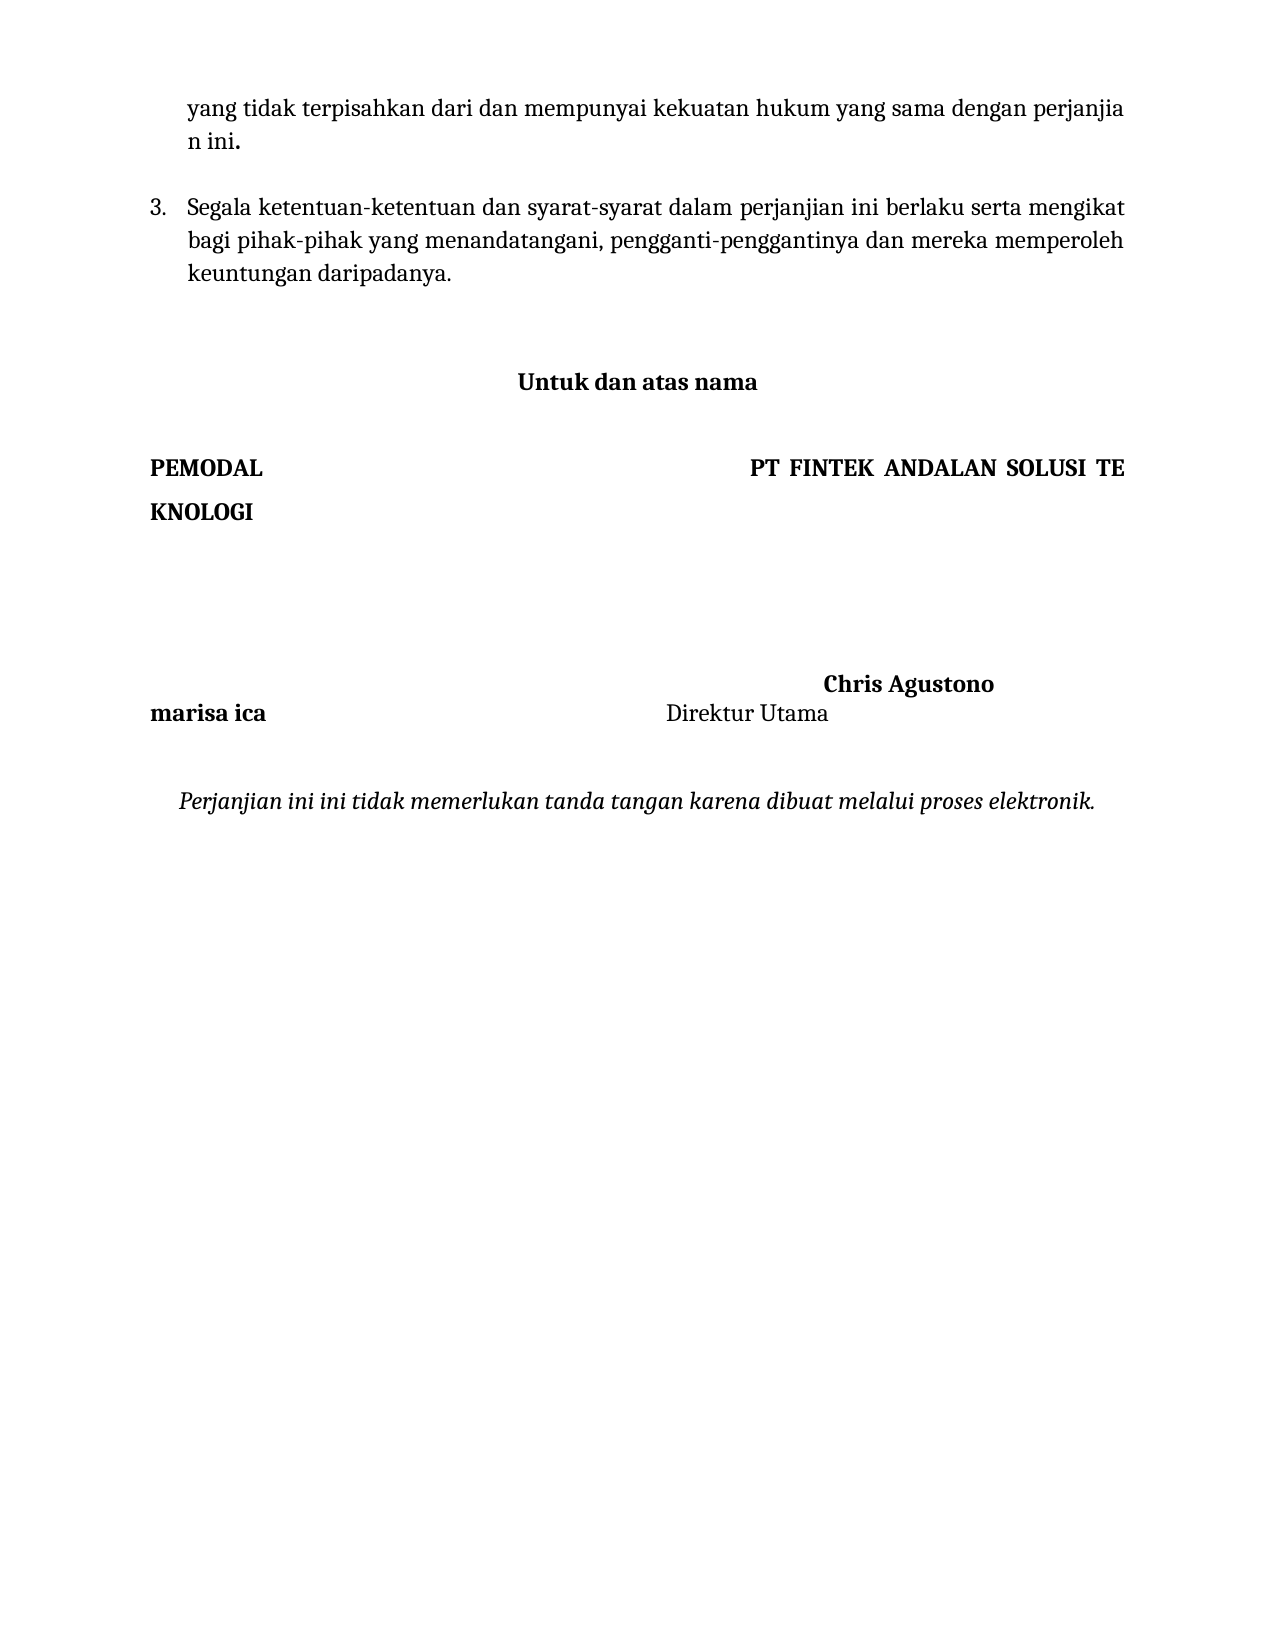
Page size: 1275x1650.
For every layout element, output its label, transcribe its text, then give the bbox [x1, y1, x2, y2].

text Untuk dan atas nama [150, 368, 1125, 397]
text marisa ica Direktur Utama [150, 699, 1125, 727]
text Perjanjian ini ini tidak memerlukan tanda tangan karena dibuat melalui proses elektronik. [150, 787, 1125, 816]
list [150, 94, 1125, 156]
list Segala ketentuan-ketentuan dan syarat-syarat dalam perjanjian ini berlaku serta mengikat bagi pihak-pihak yang menandatangani, pengganti-penggantinya dan mereka memperoleh keuntungan daripadanya. [150, 193, 1125, 288]
text PEMODAL PT FINTEK ANDALAN SOLUSI TEKNOLOGI [150, 454, 1125, 526]
text Chris Agustono [150, 670, 1125, 699]
